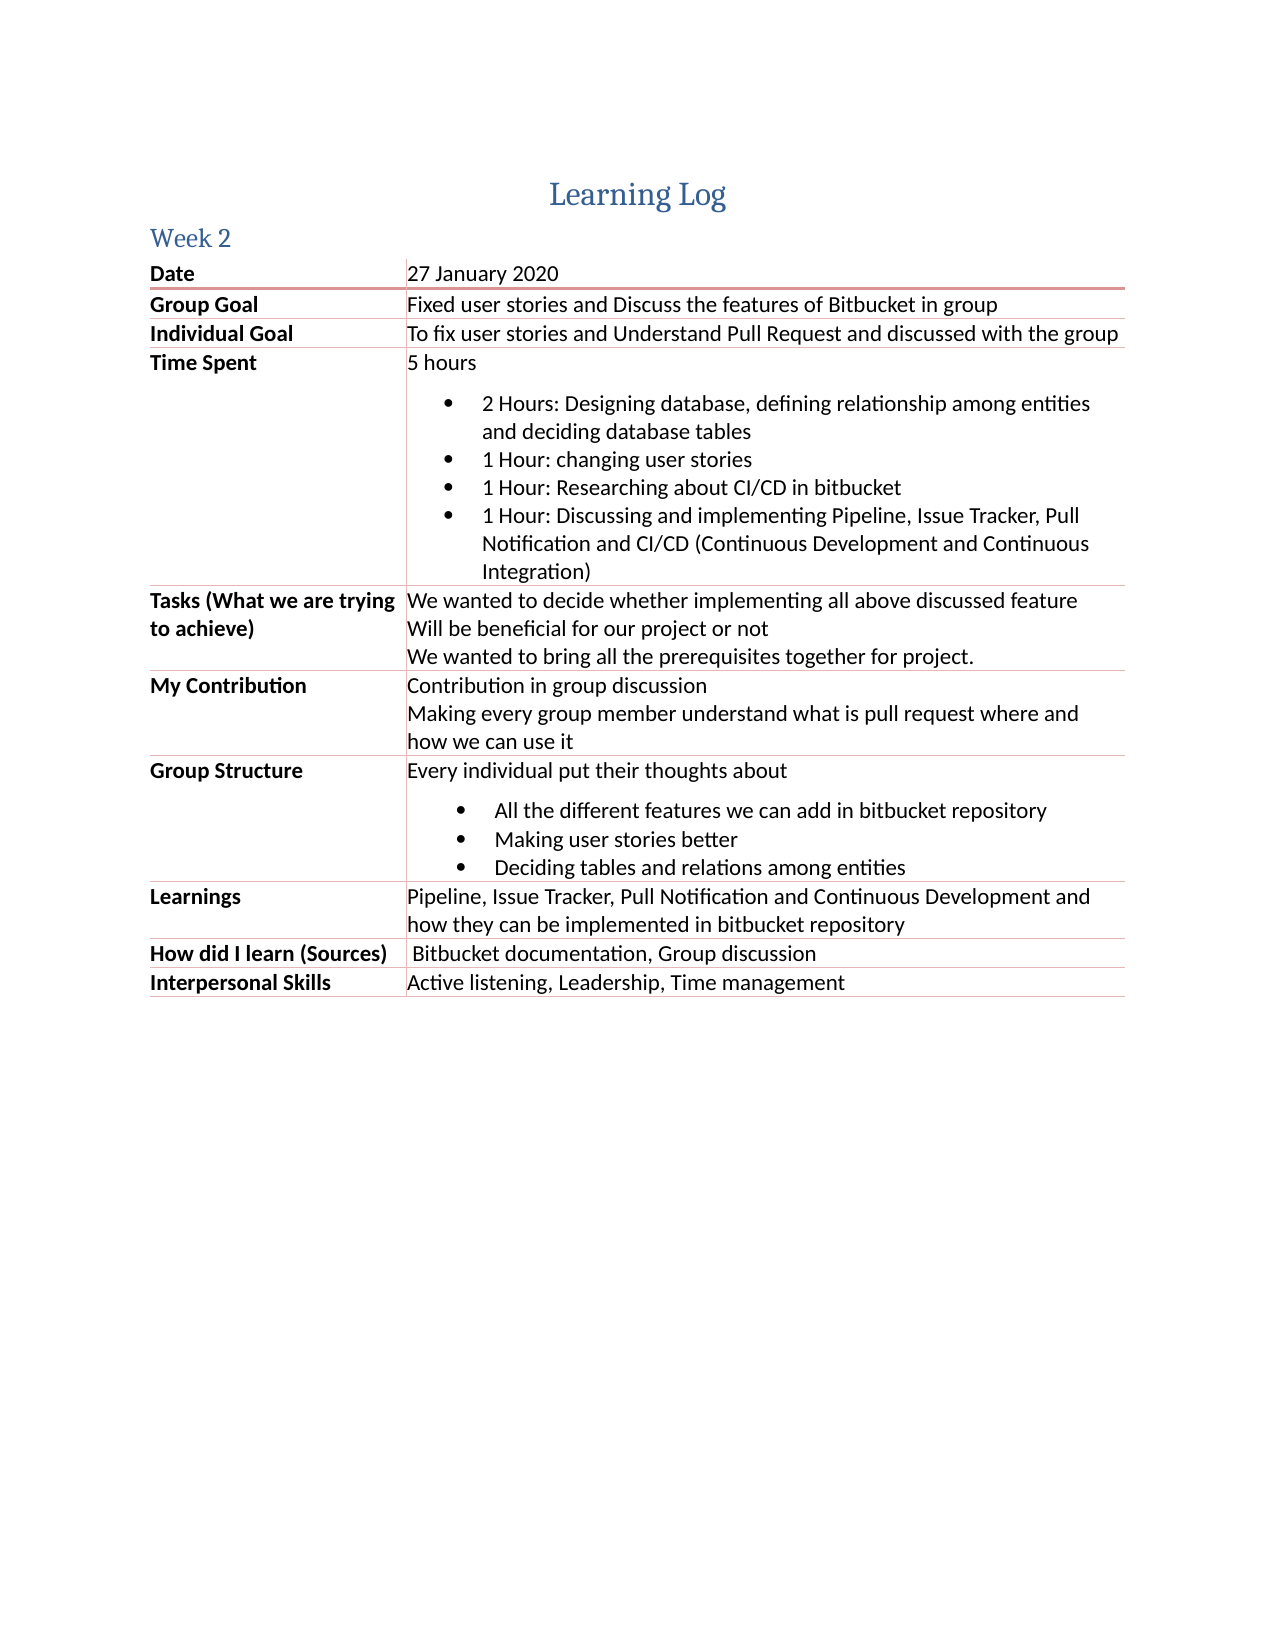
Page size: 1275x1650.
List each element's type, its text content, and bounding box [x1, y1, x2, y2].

table_cell Bitbucket documentation, Group discussion [407, 939, 1125, 967]
table_cell Contribution in group discussion Making every group member understand what is pull request where and how we can use it [407, 671, 1125, 755]
table_cell Pipeline, Issue Tracker, Pull Notification and Continuous Development and how they can be implemented in bitbucket repository [407, 882, 1125, 938]
table_cell Tasks (What we are trying to achieve) [150, 586, 406, 670]
table_header 27 January 2020 [407, 259, 1125, 287]
table_cell Group Structure [150, 756, 406, 881]
table_cell How did I learn (Sources) [150, 939, 406, 967]
table_cell Fixed user stories and Discuss the features of Bitbucket in group [407, 290, 1125, 318]
table_cell Interpersonal Skills [150, 968, 406, 996]
table_cell Individual Goal [150, 319, 406, 347]
table_cell Every individual put their thoughts about All the different features we can add in bitbucket repository Making user stories better Deciding tables and relations among entities [407, 756, 1125, 881]
subtitle Week 2 [150, 223, 1125, 254]
subtitle Learning Log [150, 175, 1125, 213]
table_cell We wanted to decide whether implementing all above discussed feature Will be beneficial for our project or not We wanted to bring all the prerequisites together for project. [407, 586, 1125, 670]
table_cell Group Goal [150, 290, 406, 318]
table_cell 5 hours 2 Hours: Designing database, defining relationship among entities and deciding database tables 1 Hour: changing user stories 1 Hour: Researching about CI/CD in bitbucket 1 Hour: Discussing and implementing Pipeline, Issue Tracker, Pull Notification and CI/CD (Continuous Development and Continuous Integration) [407, 348, 1125, 585]
table_cell Learnings [150, 882, 406, 938]
table_cell Active listening, Leadership, Time management [407, 968, 1125, 996]
table_cell Time Spent [150, 348, 406, 585]
table_header Date [150, 259, 406, 287]
table_cell To fix user stories and Understand Pull Request and discussed with the group [407, 319, 1125, 347]
table_cell My Contribution [150, 671, 406, 755]
